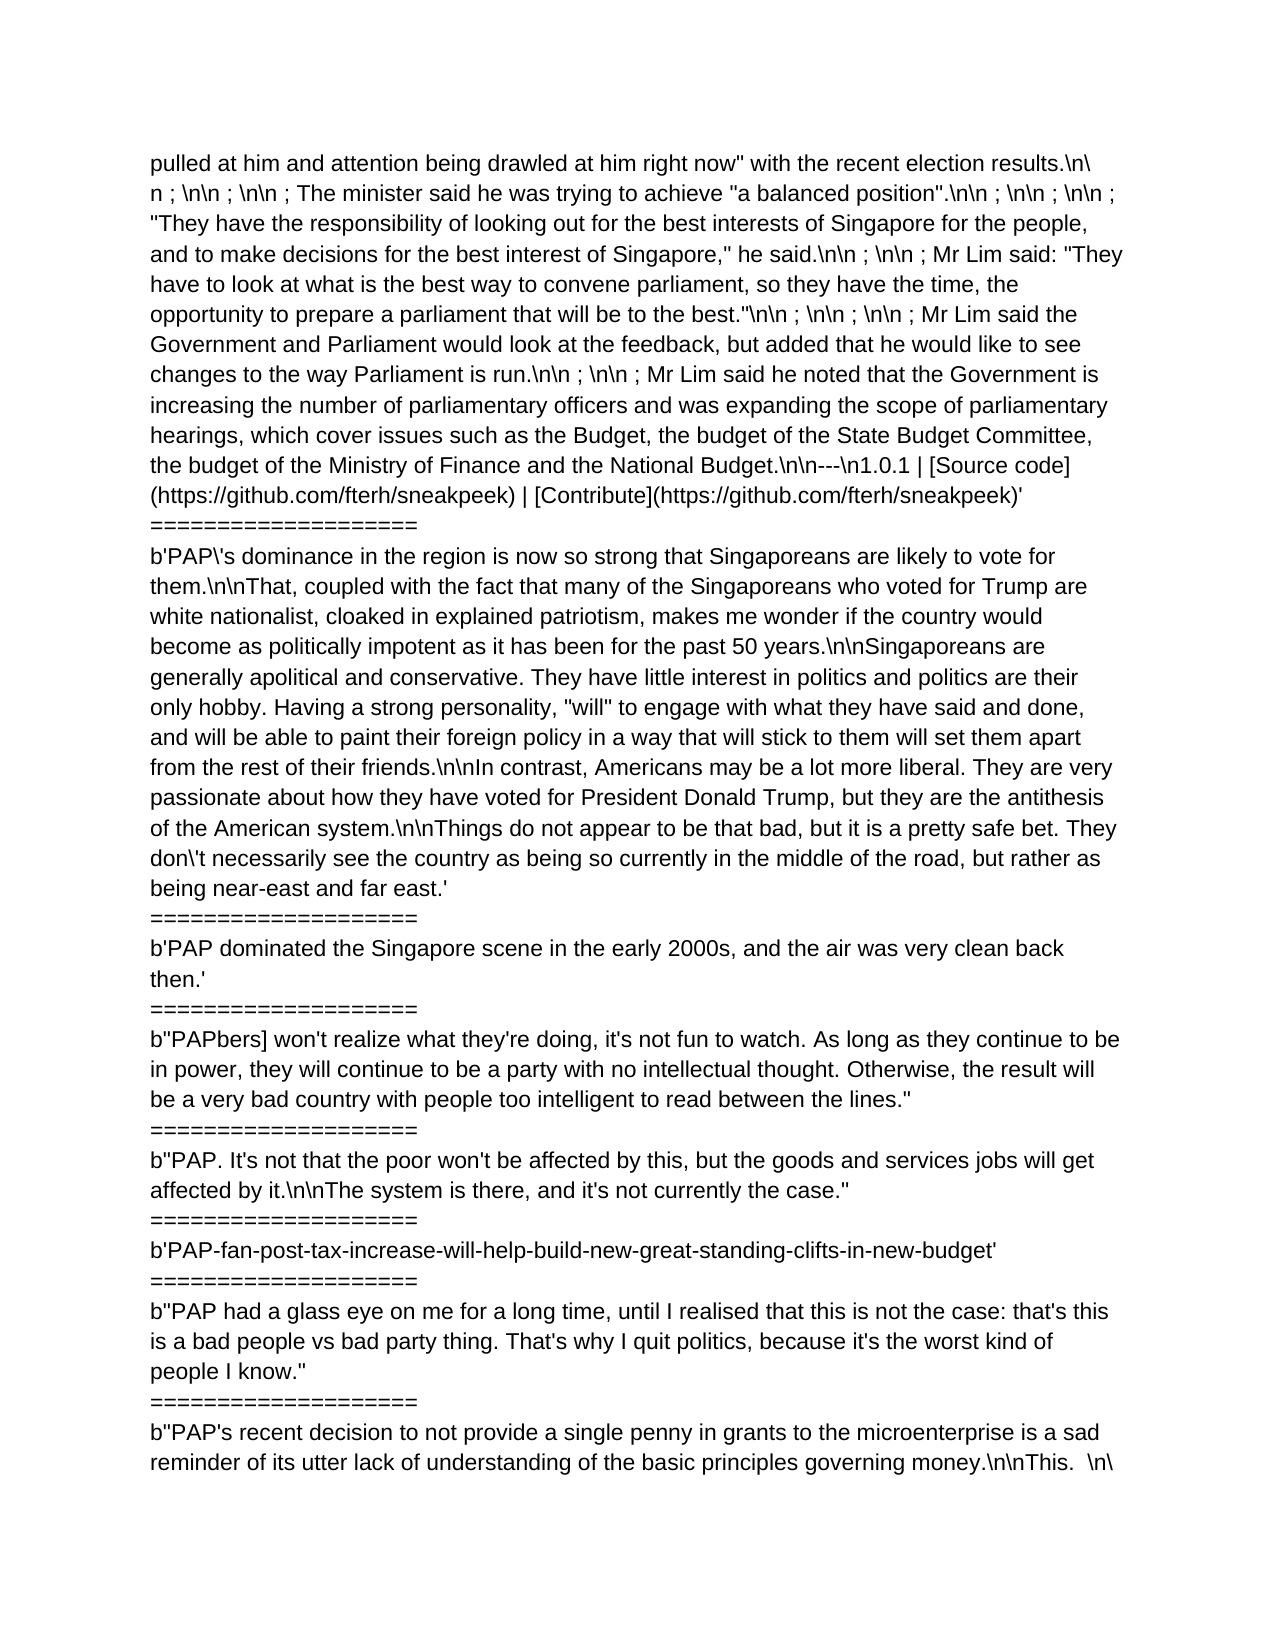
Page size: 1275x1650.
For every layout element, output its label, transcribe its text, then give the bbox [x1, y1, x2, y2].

text ==================== [150, 905, 1125, 932]
text b"PAPbers] won't realize what they're doing, it's not fun to watch. As long as they continue to be in power, they will continue to be a party with no intellectual thought. Otherwise, the result will be a very bad country with people too intelligent to read between the lines." [150, 1026, 1125, 1113]
text ==================== [150, 1207, 1125, 1234]
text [150, 1419, 1125, 1475]
text b'PAP dominated the Singapore scene in the early 2000s, and the air was very clean back then.' [150, 935, 1125, 992]
text ==================== [150, 1388, 1125, 1415]
text b'PAP\'s dominance in the region is now so strong that Singaporeans are likely to vote for them.\n\nThat, coupled with the fact that many of the Singaporeans who voted for Trump are white nationalist, cloaked in explained patriotism, makes me wonder if the country would become as politically impotent as it has been for the past 50 years.\n\nSingaporeans are generally apolitical and conservative. They have little interest in politics and politics are their only hobby. Having a strong personality, "will" to engage with what they have said and done, and will be able to paint their foreign policy in a way that will stick to them will set them apart from the rest of their friends.\n\nIn contrast, Americans may be a lot more liberal. They are very passionate about how they have voted for President Donald Trump, but they are the antithesis of the American system.\n\nThings do not appear to be that bad, but it is a pretty safe bet. They don\'t necessarily see the country as being so currently in the middle of the road, but rather as being near-east and far east.' [150, 543, 1125, 901]
text ==================== [150, 996, 1125, 1022]
text b"PAP. It's not that the poor won't be affected by this, but the goods and services jobs will get affected by it.\n\nThe system is there, and it's not currently the case." [150, 1147, 1125, 1203]
text ==================== [150, 512, 1125, 539]
text b"PAP had a glass eye on me for a long time, until I realised that this is not the case: that's this is a bad people vs bad party thing. That's why I quit politics, because it's the worst kind of people I know." [150, 1298, 1125, 1385]
text ==================== [150, 1268, 1125, 1294]
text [150, 150, 1125, 509]
text b'PAP-fan-post-tax-increase-will-help-build-new-great-standing-clifts-in-new-budget' [150, 1237, 1125, 1264]
text ==================== [150, 1117, 1125, 1143]
